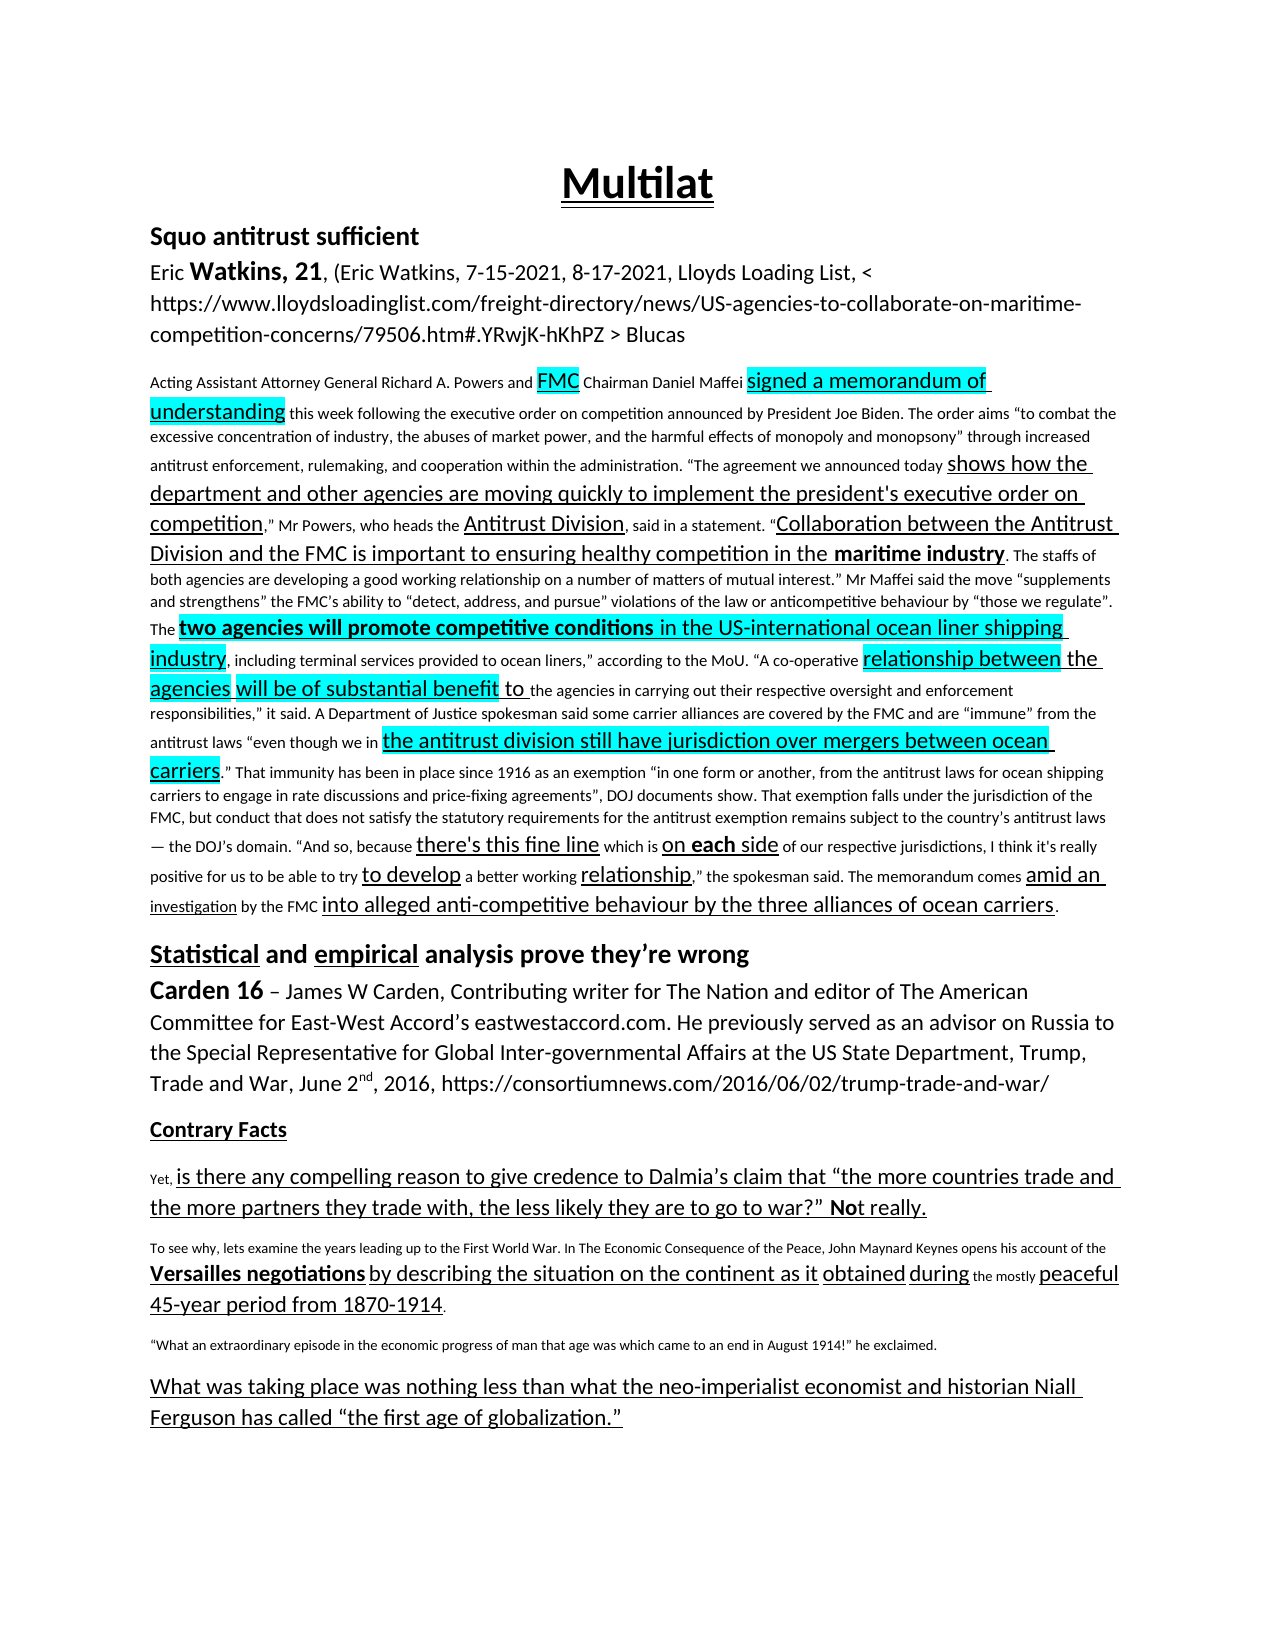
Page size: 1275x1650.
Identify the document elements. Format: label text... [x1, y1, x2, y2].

subtitle Multilat [150, 154, 1125, 210]
text Acting Assistant Attorney General Richard A. Powers and FMC Chairman Daniel Maffei signed a memorandum of understanding this week following the executive order on competition announced by President Joe Biden. The order aims “to combat the excessive concentration of industry, the abuses of market power, and the harmful effects of monopoly and monopsony” through increased antitrust enforcement, rulemaking, and cooperation within the administration. “The agreement we announced today shows how the department and other agencies are moving quickly to implement the president's executive order on competition,” Mr Powers, who heads the Antitrust Division, said in a statement. “Collaboration between the Antitrust Division and the FMC is important to ensuring healthy competition in the maritime industry. The staffs of both agencies are developing a good working relationship on a number of matters of mutual interest.” Mr Maffei said the move “supplements and strengthens” the FMC’s ability to “detect, address, and pursue” violations of the law or anticompetitive behaviour by “those we regulate”. The two agencies will promote competitive conditions in the US-international ocean liner shipping industry, including terminal services provided to ocean liners,” according to the MoU. “A co-operative relationship between the agencies will be of substantial benefit to the agencies in carrying out their respective oversight and enforcement responsibilities,” it said. A Department of Justice spokesman said some carrier alliances are covered by the FMC and are “immune” from the antitrust laws “even though we in the antitrust division still have jurisdiction over mergers between ocean carriers.” That immunity has been in place since 1916 as an exemption “in one form or another, from the antitrust laws for ocean shipping carriers to engage in rate discussions and price-fixing agreements”, DOJ documents show. That exemption falls under the jurisdiction of the FMC, but conduct that does not satisfy the statutory requirements for the antitrust exemption remains subject to the country’s antitrust laws — the DOJ’s domain. “And so, because there's this fine line which is on each side of our respective jurisdictions, I think it's really positive for us to be able to try to develop a better working relationship,” the spokesman said. The memorandum comes amid an investigation by the FMC into alleged anti-competitive behaviour by the three alliances of ocean carriers. [150, 367, 1125, 918]
text Eric Watkins, 21, (Eric Watkins, 7-15-2021, 8-17-2021, Lloyds Loading List, < https://www.lloydsloadinglist.com/freight-directory/news/US-agencies-to-collaborate-on-maritime-competition-concerns/79506.htm#.YRwjK-hKhPZ > Blucas [150, 254, 1125, 348]
text Yet, is there any compelling reason to give credence to Dalmia’s claim that “the more countries trade and the more partners they trade with, the less likely they are to go to war?” Not really. [150, 1162, 1125, 1221]
text Carden 16 – James W Carden, Contributing writer for The Nation and editor of The American Committee for East-West Accord’s eastwestaccord.com. He previously served as an advisor on Russia to the Special Representative for Global Inter-governmental Affairs at the US State Department, Trump, Trade and War, June 2nd, 2016, https://consortiumnews.com/2016/06/02/trump-trade-and-war/ [150, 973, 1125, 1097]
text Contrary Facts [150, 1116, 1125, 1143]
text To see why, lets examine the years leading up to the First World War. In The Economic Consequence of the Peace, John Maynard Keynes opens his account of the Versailles negotiations by describing the situation on the continent as it obtained during the mostly peaceful 45-year period from 1870-1914. [150, 1239, 1125, 1318]
text “What an extraordinary episode in the economic progress of man that age was which came to an end in August 1914!” he exclaimed. [150, 1337, 1125, 1354]
subtitle Statistical and empirical analysis prove they’re wrong [150, 937, 1125, 970]
subtitle Squo antitrust sufficient [150, 219, 1125, 252]
text What was taking place was nothing less than what the neo-imperialist economist and historian Niall Ferguson has called “the first age of globalization.” [150, 1372, 1125, 1431]
